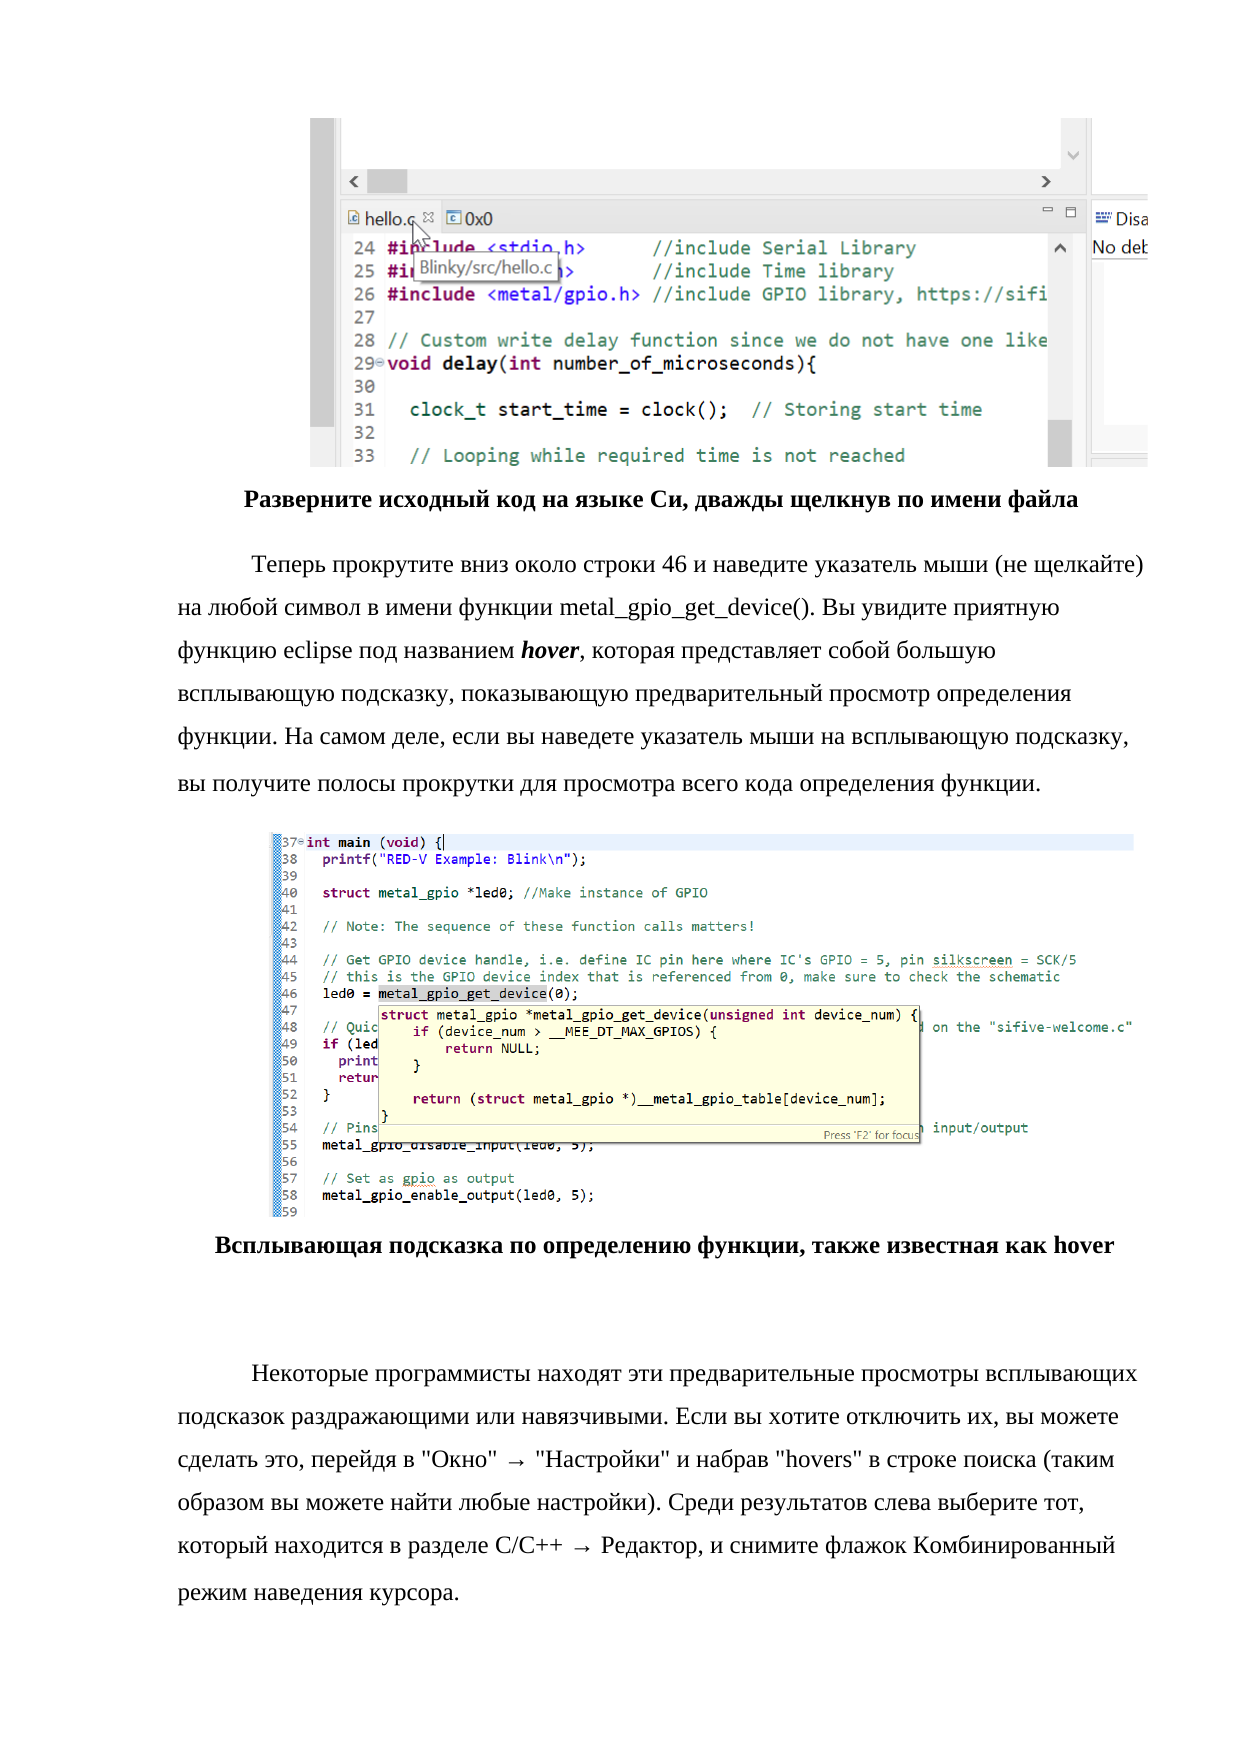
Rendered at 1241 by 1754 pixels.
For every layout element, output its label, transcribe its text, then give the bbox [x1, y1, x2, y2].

picture [268, 832, 1134, 1217]
text Некоторые программисты находят эти предварительные просмотры всплывающих подсказок раздражающими или навязчивыми. Если вы хотите отключить их, вы можете сделать это, перейдя в "Окно" → "Настройки" и набрав "hovers" в строке поиска (таким образом вы можете найти любые настройки). Среди результатов слева выберите тот, который находится в разделе C/C++ → Редактор, и снимите флажок Комбинированный режим наведения курсора. [177, 1358, 1152, 1608]
picture [255, 118, 1148, 467]
text Теперь прокрутите вниз около строки 46 и наведите указатель мыши (не щелкайте) на любой символ в имени функции metal_gpio_get_device(). Вы увидите приятную функцию eclipse под названием hover, которая представляет собой большую всплывающую подсказку, показывающую предварительный просмотр определения функции. На самом деле, если вы наведете указатель мыши на всплывающую подсказку, вы получите полосы прокрутки для просмотра всего кода определения функции. [177, 549, 1152, 798]
